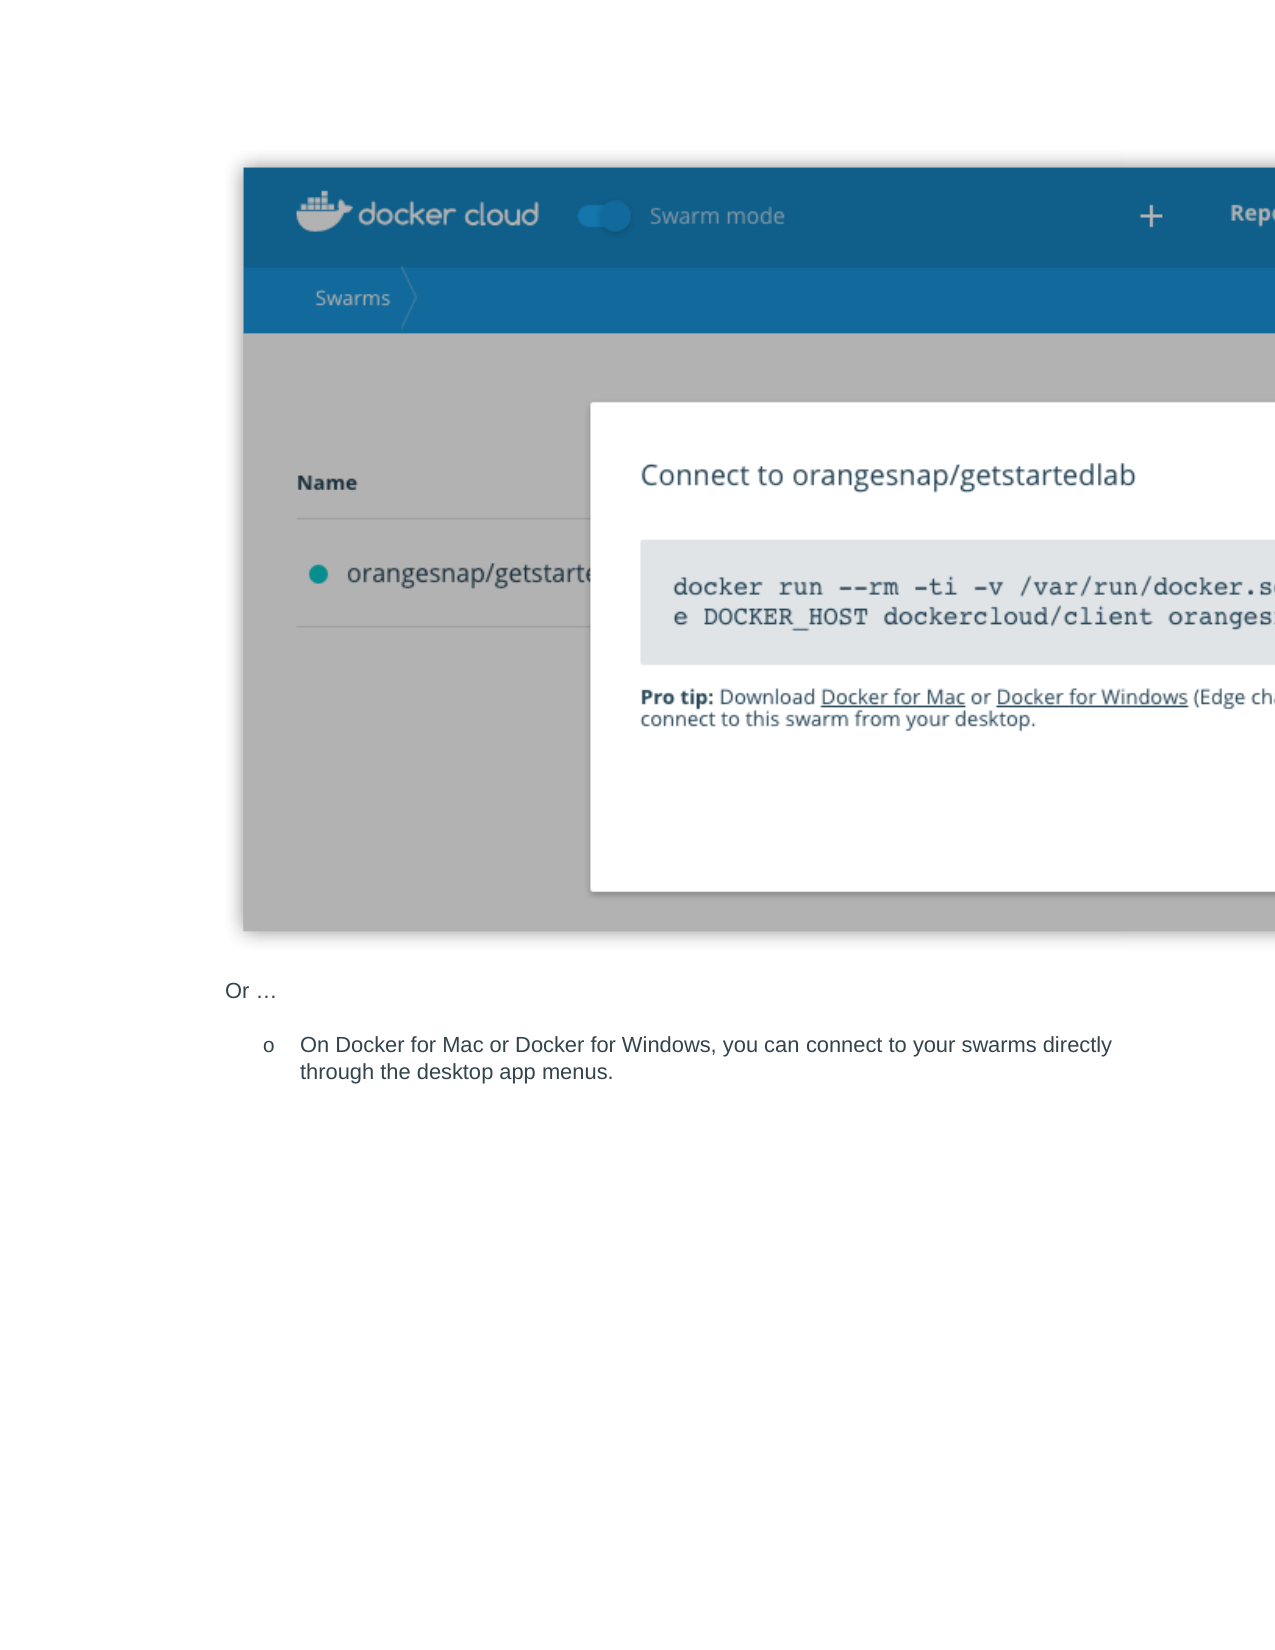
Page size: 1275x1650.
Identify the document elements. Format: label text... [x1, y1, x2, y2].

list On Docker for Mac or Docker for Windows, you can connect to your swarms directly through the desktop app menus. [262, 1032, 1125, 1084]
picture [225, 150, 1275, 950]
text Or … [225, 966, 1125, 1003]
